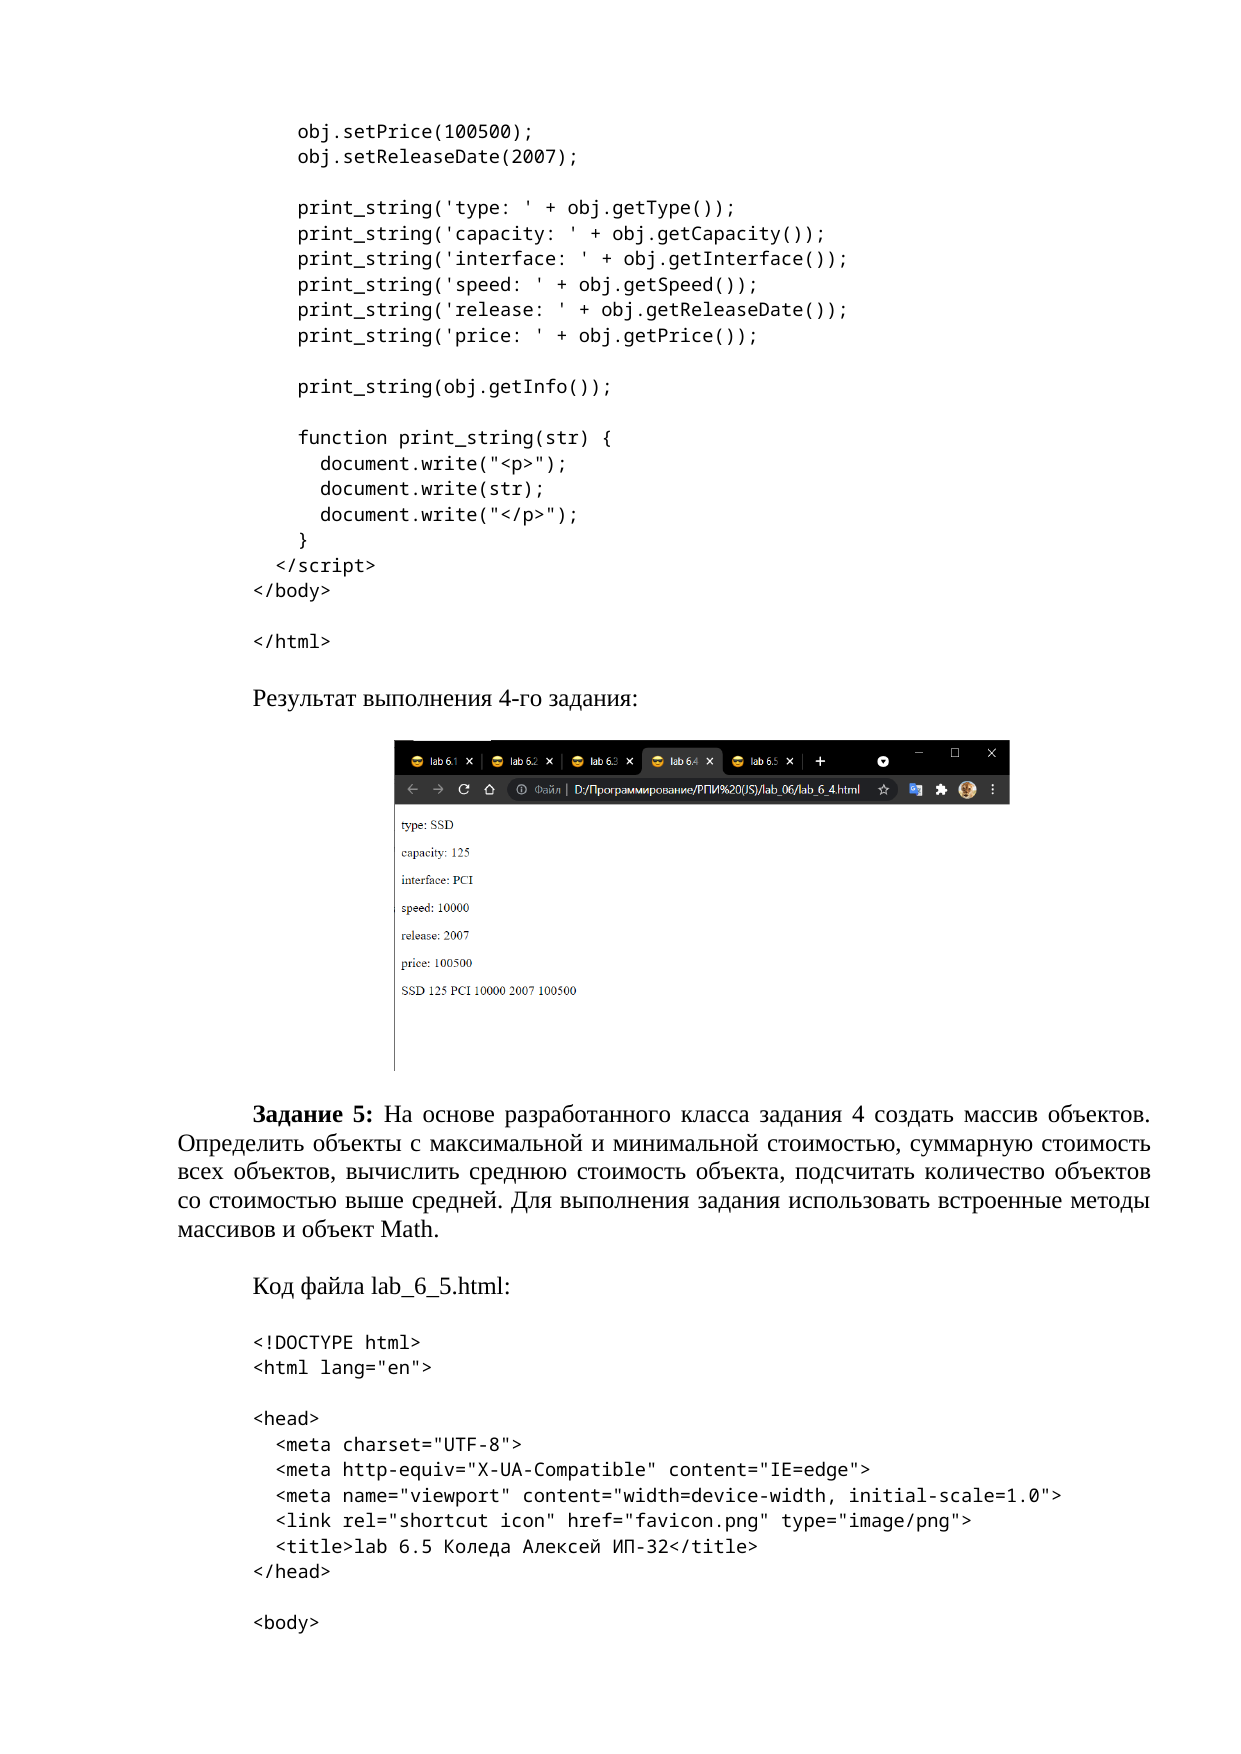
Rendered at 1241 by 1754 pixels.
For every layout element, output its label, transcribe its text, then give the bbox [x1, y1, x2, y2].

text print_string(obj.getInfo()); [177, 373, 1152, 399]
text </script> [177, 552, 1152, 577]
text Задание 5: На основе разработанного класса задания 4 создать массив объектов. Определить объекты с максимальной и минимальной стоимостью, суммарную стоимость всех объектов, вычислить среднюю стоимость объекта, подсчитать количество объектов со стоимостью выше средней. Для выполнения задания использовать встроенные методы массивов и объект Math. [177, 1099, 1152, 1243]
text <meta http-equiv="X-UA-Compatible" content="IE=edge"> [177, 1457, 1152, 1482]
picture [394, 740, 1010, 1071]
text print_string('price: ' + obj.getPrice()); [177, 322, 1152, 348]
text document.write("<p>"); [177, 450, 1152, 475]
text Результат выполнения 4-го задания: [177, 683, 1152, 712]
text print_string('interface: ' + obj.getInterface()); [177, 246, 1152, 271]
text <meta charset="UTF-8"> [177, 1431, 1152, 1457]
text print_string('speed: ' + obj.getSpeed()); [177, 271, 1152, 297]
text Код файла lab_6_5.html: [177, 1271, 1152, 1300]
text print_string('release: ' + obj.getReleaseDate()); [177, 297, 1152, 322]
text obj.setReleaseDate(2007); [177, 144, 1152, 169]
text <link rel="shortcut icon" href="favicon.png" type="image/png"> [177, 1508, 1152, 1533]
text </head> [177, 1559, 1152, 1584]
text <!DOCTYPE html> [177, 1329, 1152, 1354]
text <title>lab 6.5 Коледа Алексей ИП-32</title> [177, 1533, 1152, 1559]
text document.write(str); [177, 475, 1152, 501]
text function print_string(str) { [177, 424, 1152, 450]
text </html> [177, 628, 1152, 654]
text document.write("</p>"); [177, 501, 1152, 526]
text <html lang="en"> [177, 1354, 1152, 1380]
text </body> [177, 577, 1152, 603]
text print_string('type: ' + obj.getType()); [177, 195, 1152, 220]
text <body> [177, 1610, 1152, 1635]
text obj.setPrice(100500); [177, 118, 1152, 144]
text print_string('capacity: ' + obj.getCapacity()); [177, 220, 1152, 246]
text <head> [177, 1406, 1152, 1431]
text <meta name="viewport" content="width=device-width, initial-scale=1.0"> [177, 1482, 1152, 1508]
text } [177, 526, 1152, 552]
